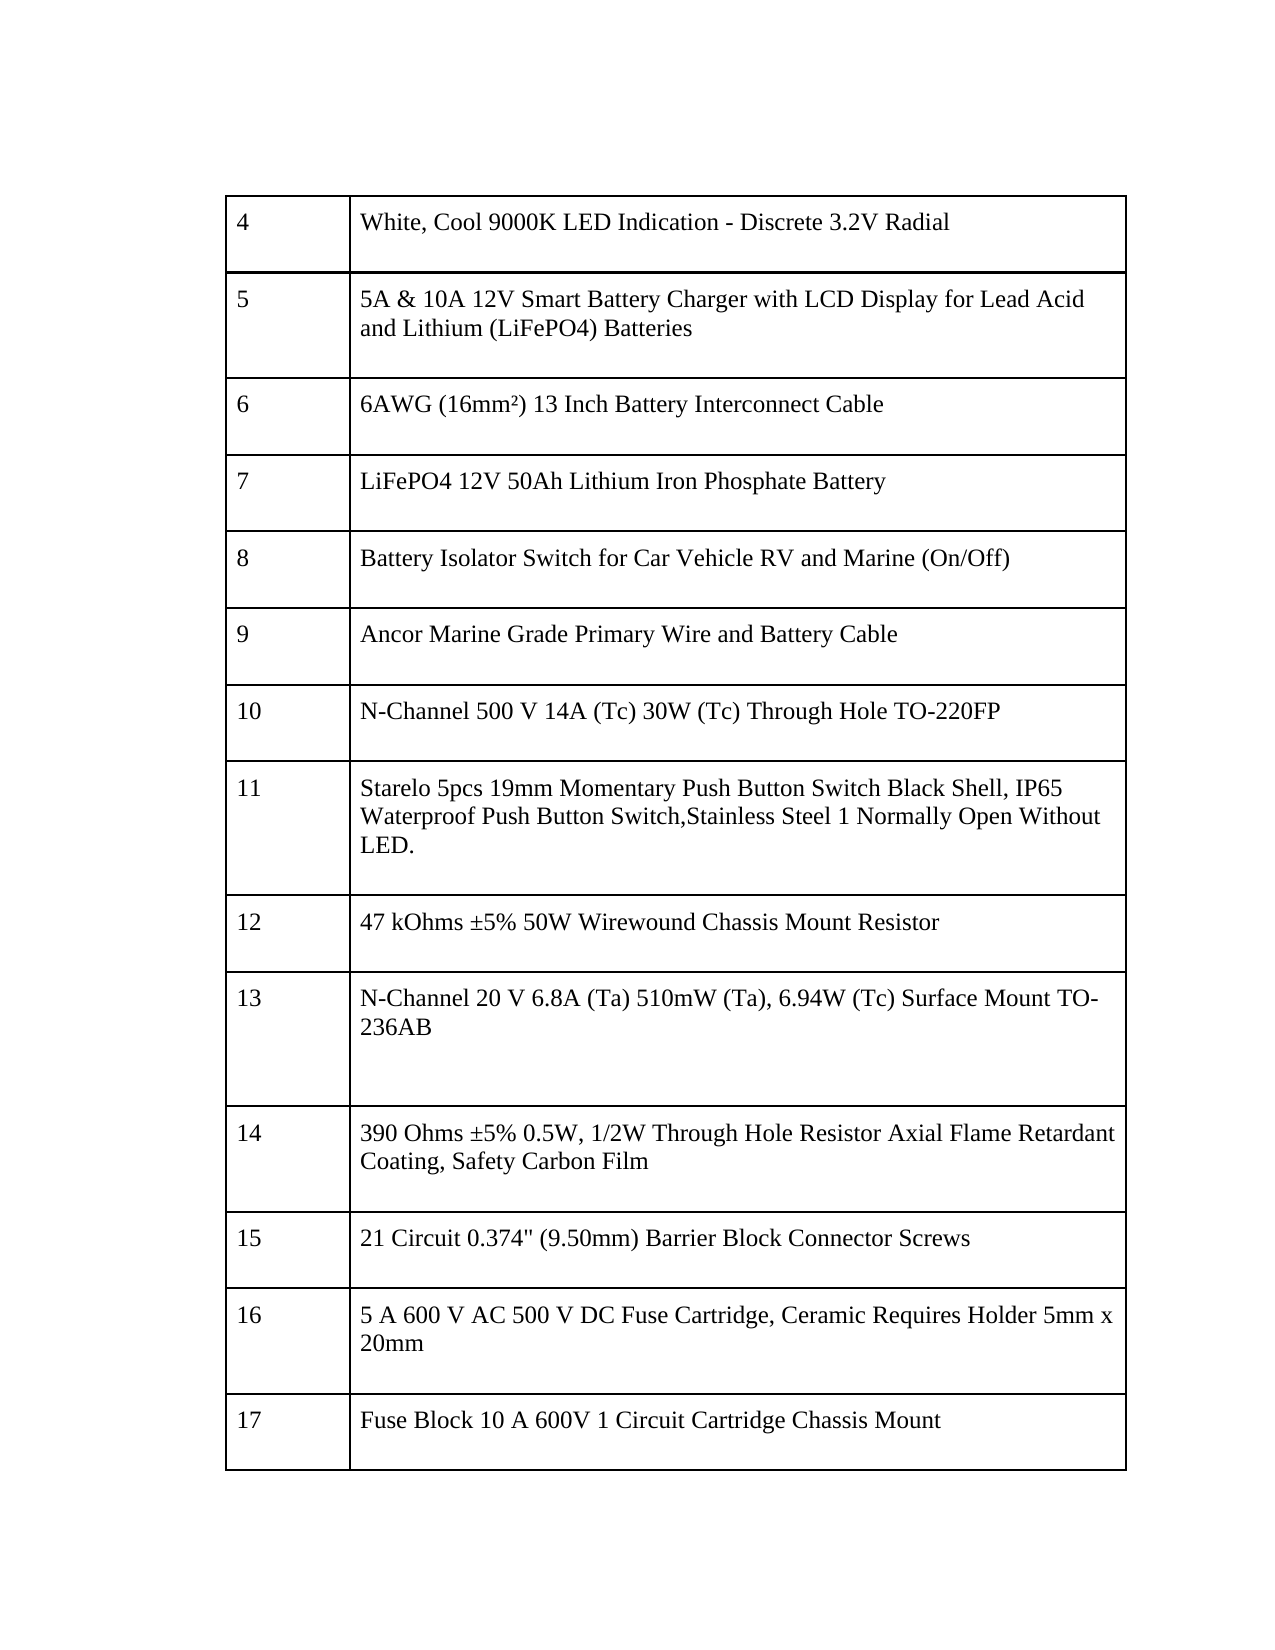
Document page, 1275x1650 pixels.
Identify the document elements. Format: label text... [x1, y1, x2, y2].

table_cell 12 [227, 896, 349, 971]
table_cell 5 A 600 V AC 500 V DC Fuse Cartridge, Ceramic Requires Holder 5mm x 20mm [351, 1289, 1125, 1393]
table_cell 17 [227, 1395, 349, 1469]
table_cell 5A & 10A 12V Smart Battery Charger with LCD Display for Lead Acid and Lithium (LiFePO4) Batteries [351, 274, 1125, 377]
table_cell White, Cool 9000K LED Indication - Discrete 3.2V Radial [351, 197, 1125, 271]
table_cell 16 [227, 1289, 349, 1393]
table_cell 21 Circuit 0.374" (9.50mm) Barrier Block Connector Screws [351, 1213, 1125, 1287]
table_cell 15 [227, 1213, 349, 1287]
table_cell 10 [227, 686, 349, 760]
table_cell Starelo 5pcs 19mm Momentary Push Button Switch Black Shell, IP65 Waterproof Push Button Switch,Stainless Steel 1 Normally Open Without LED. [351, 762, 1125, 894]
table_cell 8 [227, 532, 349, 607]
table_cell N-Channel 20 V 6.8A (Ta) 510mW (Ta), 6.94W (Tc) Surface Mount TO-236AB [351, 973, 1125, 1105]
table_cell 9 [227, 609, 349, 683]
table_cell 6 [227, 379, 349, 453]
table_cell 390 Ohms ±5% 0.5W, 1/2W Through Hole Resistor Axial Flame Retardant Coating, Safety Carbon Film [351, 1107, 1125, 1211]
table_cell 13 [227, 973, 349, 1105]
table_cell 14 [227, 1107, 349, 1211]
table_cell LiFePO4 12V 50Ah Lithium Iron Phosphate Battery [351, 456, 1125, 530]
table_cell 6AWG (16mm²) 13 Inch Battery Interconnect Cable [351, 379, 1125, 453]
table_cell 5 [227, 274, 349, 377]
table_cell 11 [227, 762, 349, 894]
table_cell Fuse Block 10 A 600V 1 Circuit Cartridge Chassis Mount [351, 1395, 1125, 1469]
table_cell 4 [227, 197, 349, 271]
table_cell 7 [227, 456, 349, 530]
table_cell N-Channel 500 V 14A (Tc) 30W (Tc) Through Hole TO-220FP [351, 686, 1125, 760]
table_cell Ancor Marine Grade Primary Wire and Battery Cable [351, 609, 1125, 683]
table_cell 47 kOhms ±5% 50W Wirewound Chassis Mount Resistor [351, 896, 1125, 971]
table_cell Battery Isolator Switch for Car Vehicle RV and Marine (On/Off) [351, 532, 1125, 607]
